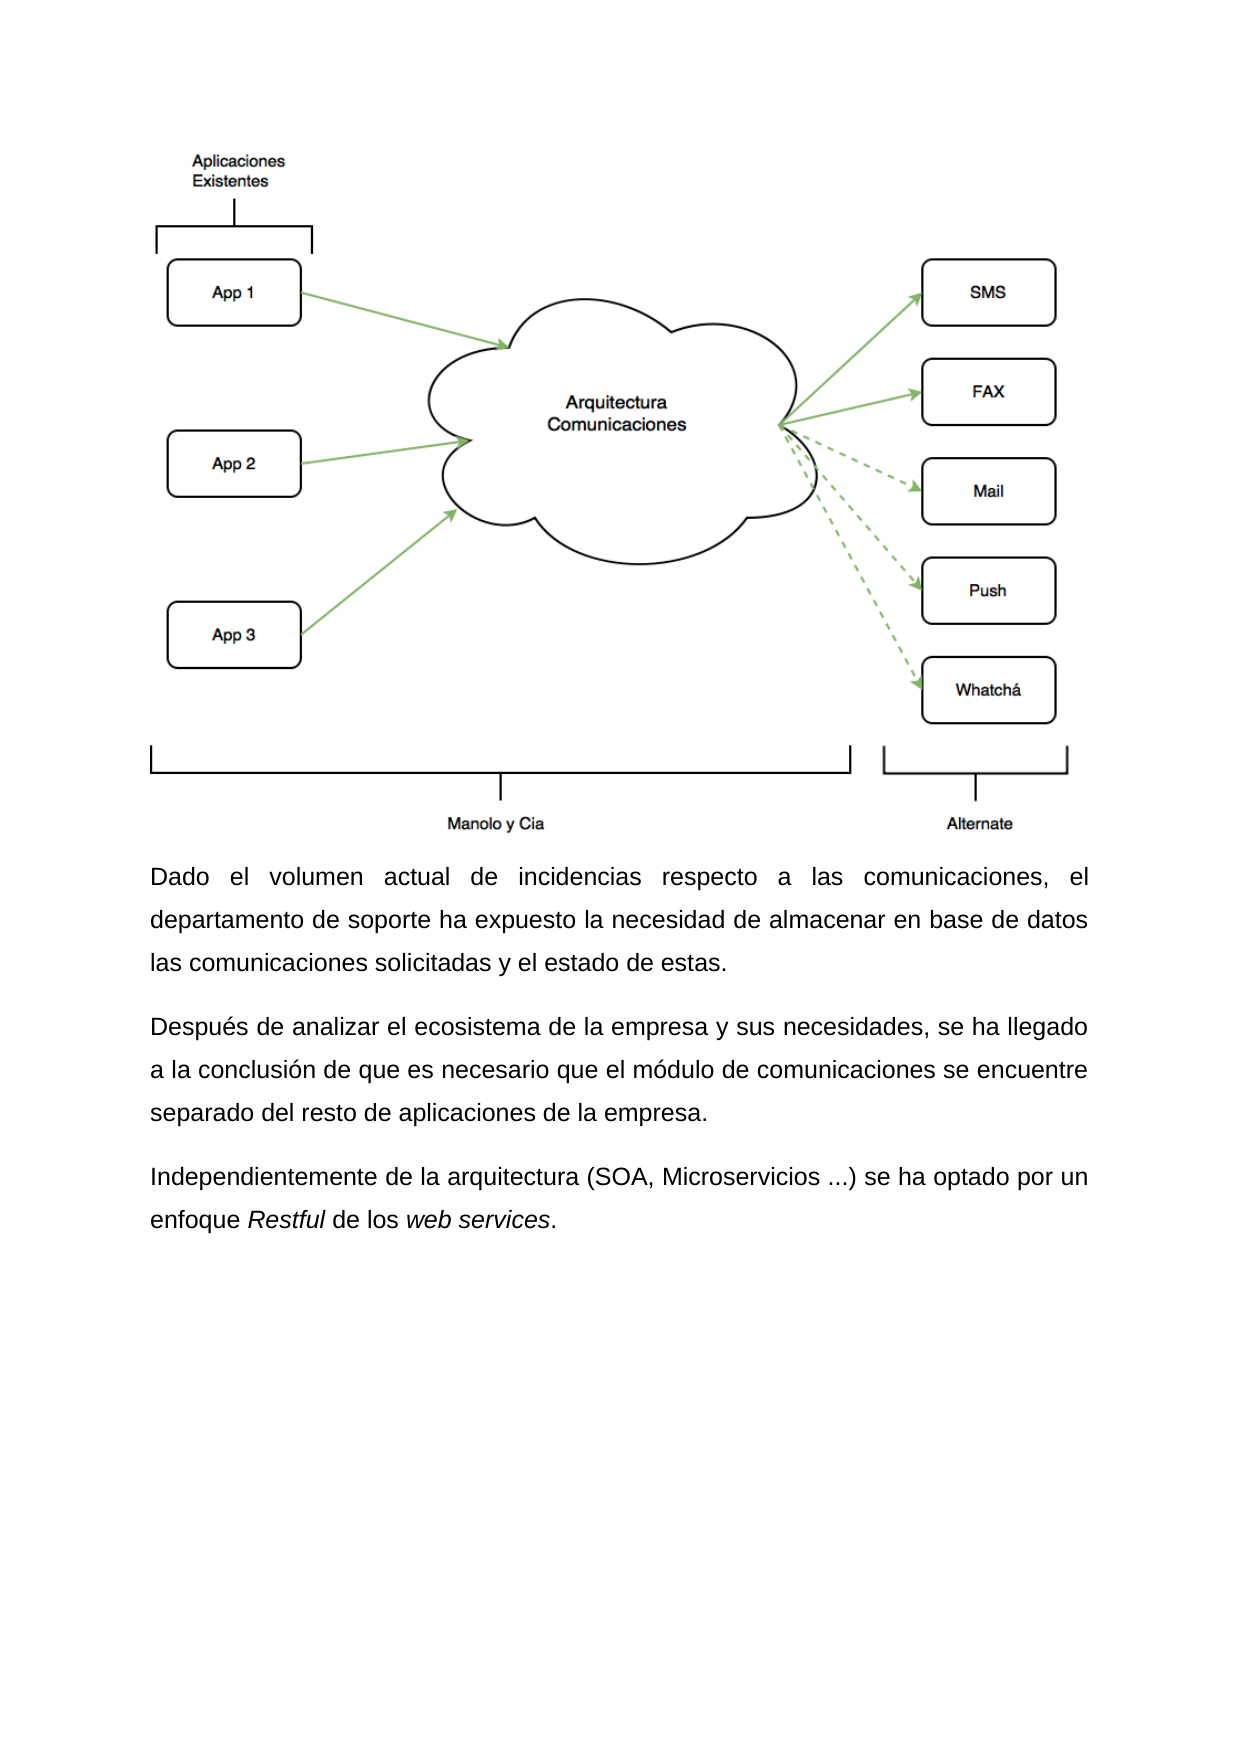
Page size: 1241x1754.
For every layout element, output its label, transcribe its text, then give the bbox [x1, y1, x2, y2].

picture [150, 150, 1070, 858]
text Después de analizar el ecosistema de la empresa y sus necesidades, se ha llegado a la conclusión de que es necesario que el módulo de comunicaciones se encuentre separado del resto de aplicaciones de la empresa. [150, 1012, 1090, 1127]
text Independientemente de la arquitectura (SOA, Microservicios ...) se ha optado por un enfoque Restful de los web services. [150, 1162, 1090, 1234]
text Dado el volumen actual de incidencias respecto a las comunicaciones, el departamento de soporte ha expuesto la necesidad de almacenar en base de datos las comunicaciones solicitadas y el estado de estas. [150, 862, 1090, 977]
